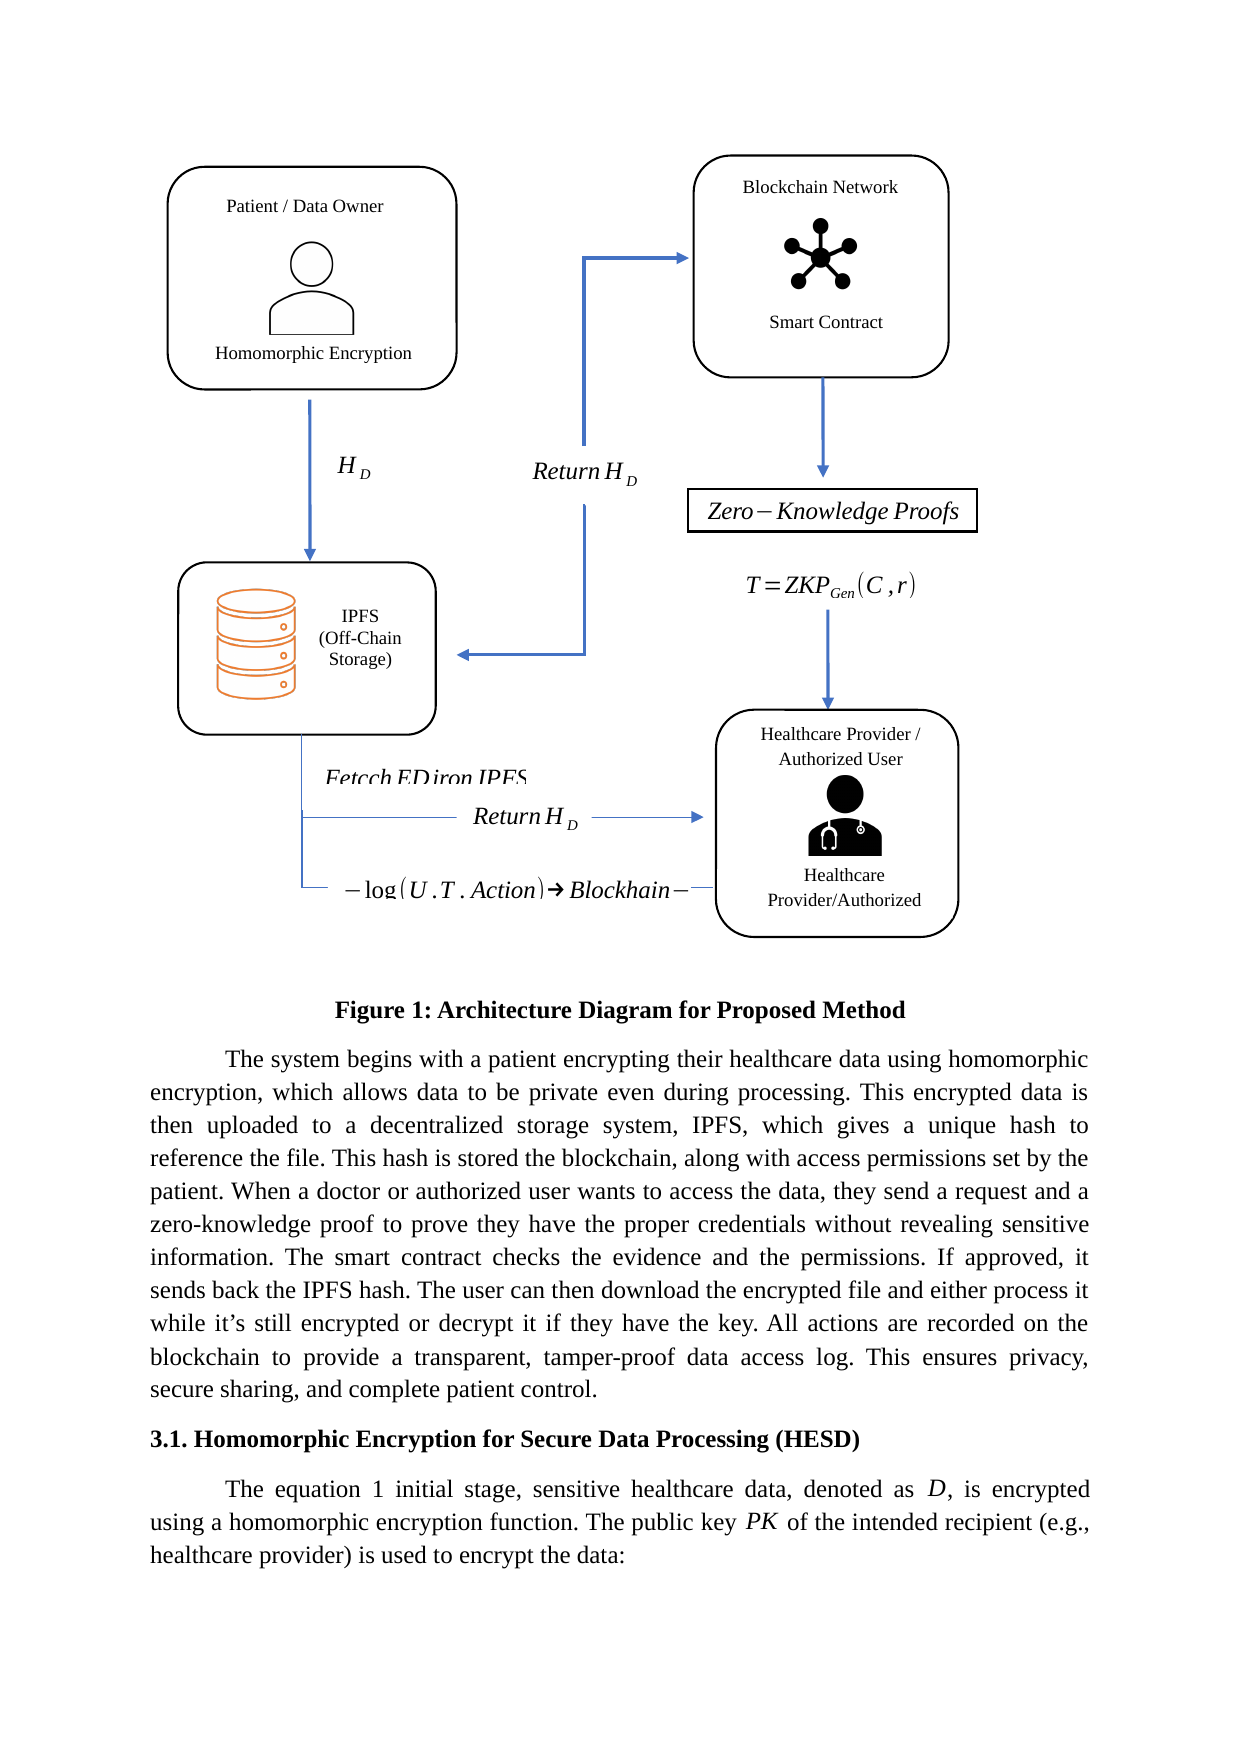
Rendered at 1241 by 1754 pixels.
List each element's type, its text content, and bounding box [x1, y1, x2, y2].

text The equation 1 initial stage, sensitive healthcare data, denoted as , is encrypted using a homomorphic encryption function. The public key of the intended recipient (e.g., healthcare provider) is used to encrypt the data: [150, 1474, 1090, 1569]
picture [249, 230, 374, 334]
picture [190, 575, 322, 713]
text The system begins with a patient encrypting their healthcare data using homomorphic encryption, which allows data to be private even during processing. This encrypted data is then uploaded to a decentralized storage system, IPFS, which gives a unique hash to reference the file. This hash is stored the blockchain, along with access permissions set by the patient. When a doctor or authorized user wants to access the data, they send a request and a zero-knowledge proof to prove they have the proper credentials without revealing sensitive information. The smart contract checks the evidence and the permissions. If approved, it sends back the IPFS hash. The user can then download the encrypted file and either process it while it’s still encrypted or decrypt it if they have the key. All actions are recorded on the blockchain to provide a transparent, tamper-proof data access log. This ensures privacy, secure sharing, and complete patient control. [150, 1044, 1090, 1403]
picture [774, 211, 867, 302]
text Figure 1: Architecture Diagram for Proposed Method [150, 995, 1090, 1023]
picture [790, 758, 900, 856]
text 3.1. Homomorphic Encryption for Secure Data Processing (HESD) [150, 1424, 1090, 1453]
